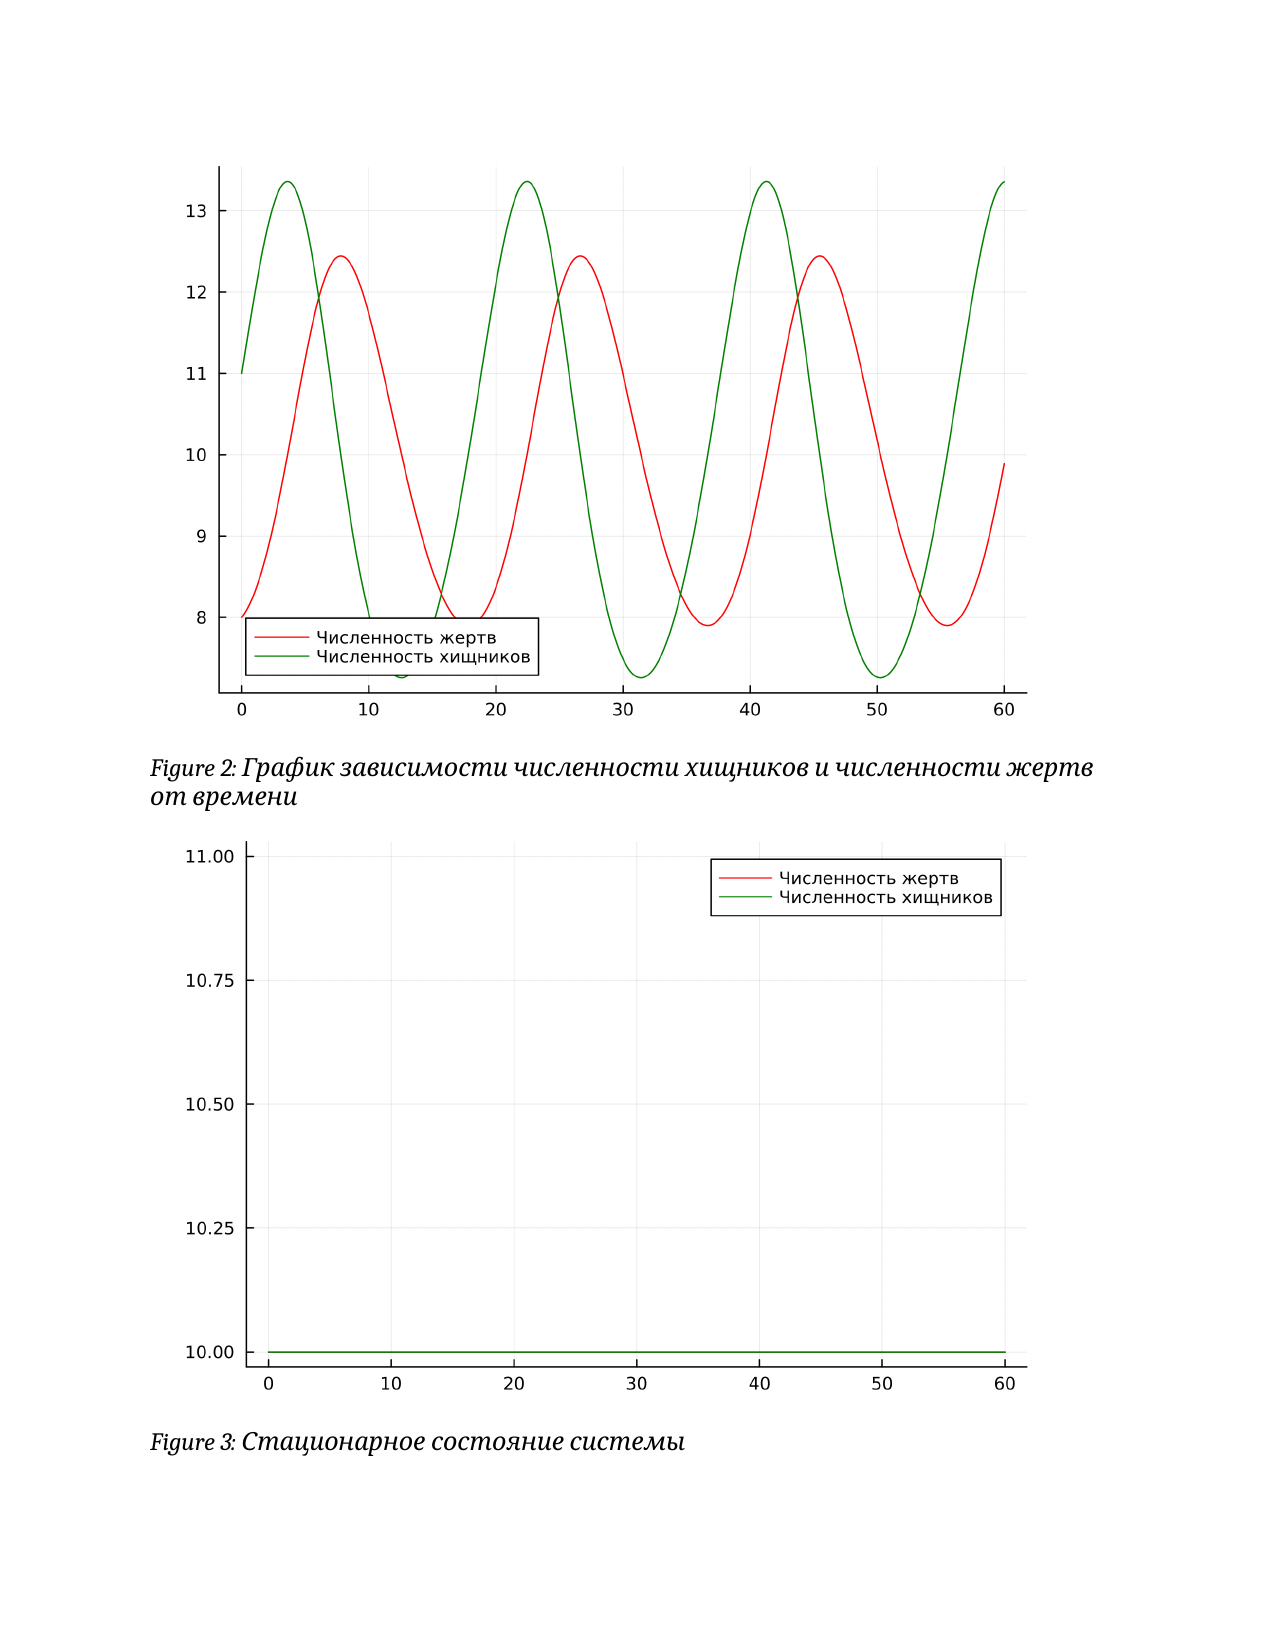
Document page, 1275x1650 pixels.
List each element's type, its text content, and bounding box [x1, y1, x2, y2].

picture [168, 824, 1044, 1408]
text Figure 3: Стационарное состояние системы [150, 1428, 1125, 1457]
picture [168, 150, 1044, 734]
text Figure 2: График зависимости численности хищников и численности жертв от времени [150, 754, 1125, 812]
